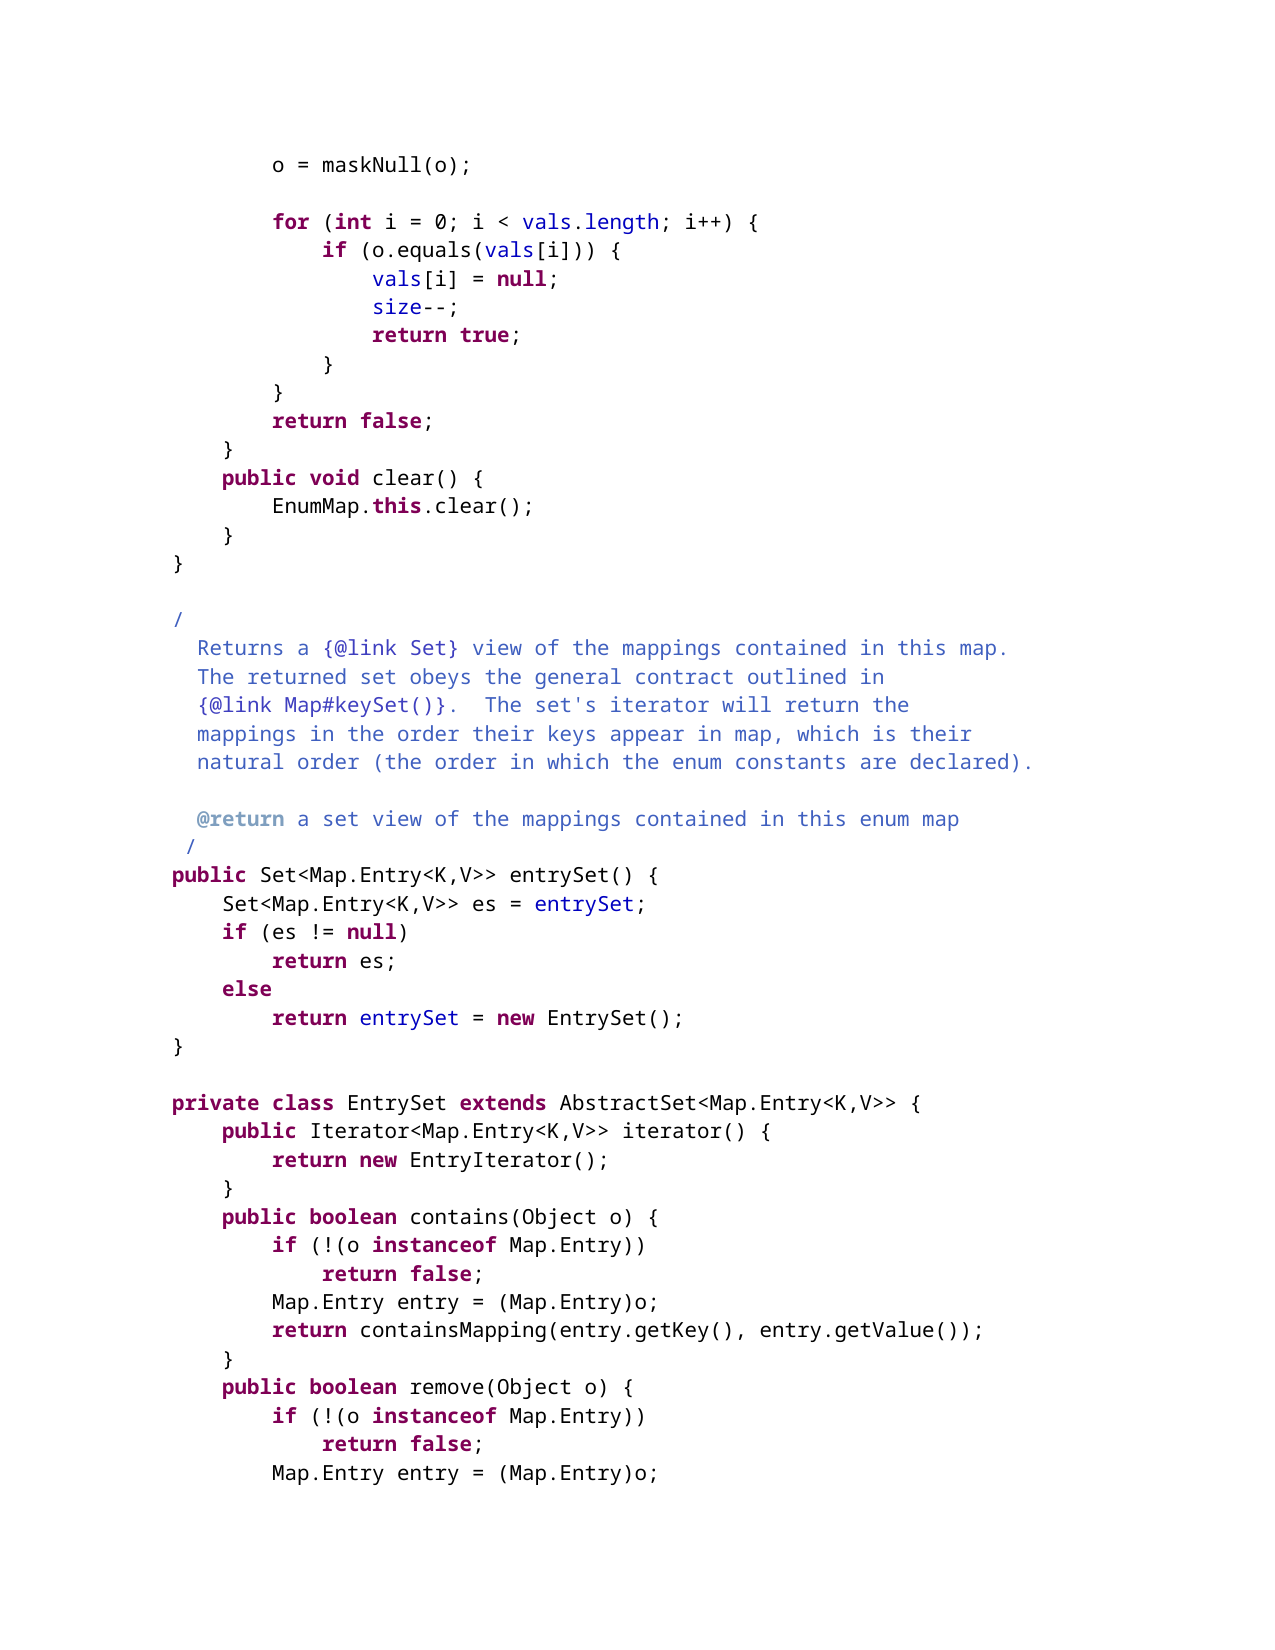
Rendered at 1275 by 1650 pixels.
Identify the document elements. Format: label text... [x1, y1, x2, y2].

text private class EntrySet extends AbstractSet<Map.Entry<K,V>> { [122, 1088, 1125, 1116]
text if (o.equals(vals[i])) { [122, 235, 1125, 264]
text Map.Entry entry = (Map.Entry)o; [122, 1287, 1125, 1316]
text EnumMap.this.clear(); [122, 491, 1125, 520]
text {@link Map#keySet()}. The set's iterator will return the [122, 690, 1125, 719]
text public Iterator<Map.Entry<K,V>> iterator() { [122, 1116, 1125, 1145]
text } [122, 520, 1125, 548]
text } [122, 1031, 1125, 1059]
text public boolean contains(Object o) { [122, 1202, 1125, 1230]
text return es; [122, 946, 1125, 974]
text return false; [122, 1429, 1125, 1458]
text The returned set obeys the general contract outlined in [122, 662, 1125, 690]
text @return a set view of the mappings contained in this enum map [122, 804, 1125, 832]
text } [122, 349, 1125, 377]
text public void clear() { [122, 463, 1125, 491]
text return false; [122, 1259, 1125, 1287]
text return entrySet = new EntrySet(); [122, 1003, 1125, 1031]
text size--; [122, 292, 1125, 321]
text Map.Entry entry = (Map.Entry)o; [122, 1458, 1125, 1486]
text vals[i] = null; [122, 264, 1125, 292]
text } [122, 548, 1125, 577]
text return new EntryIterator(); [122, 1145, 1125, 1173]
text else [122, 974, 1125, 1003]
text public Set<Map.Entry<K,V>> entrySet() { [122, 861, 1125, 889]
text o = maskNull(o); [122, 150, 1125, 178]
text if (!(o instanceof Map.Entry)) [122, 1230, 1125, 1259]
text return true; [122, 321, 1125, 349]
text if (!(o instanceof Map.Entry)) [122, 1401, 1125, 1429]
text / [122, 832, 1125, 861]
text Returns a {@link Set} view of the mappings contained in this map. [122, 633, 1125, 662]
text } [122, 434, 1125, 463]
text } [122, 377, 1125, 406]
text return containsMapping(entry.getKey(), entry.getValue()); [122, 1316, 1125, 1344]
text return false; [122, 406, 1125, 434]
text Set<Map.Entry<K,V>> es = entrySet; [122, 889, 1125, 917]
text } [122, 1173, 1125, 1202]
text mappings in the order their keys appear in map, which is their [122, 719, 1125, 747]
text public boolean remove(Object o) { [122, 1372, 1125, 1401]
text / [122, 605, 1125, 633]
text natural order (the order in which the enum constants are declared). [122, 747, 1125, 776]
text for (int i = 0; i < vals.length; i++) { [122, 207, 1125, 235]
text if (es != null) [122, 917, 1125, 946]
text } [122, 1344, 1125, 1372]
